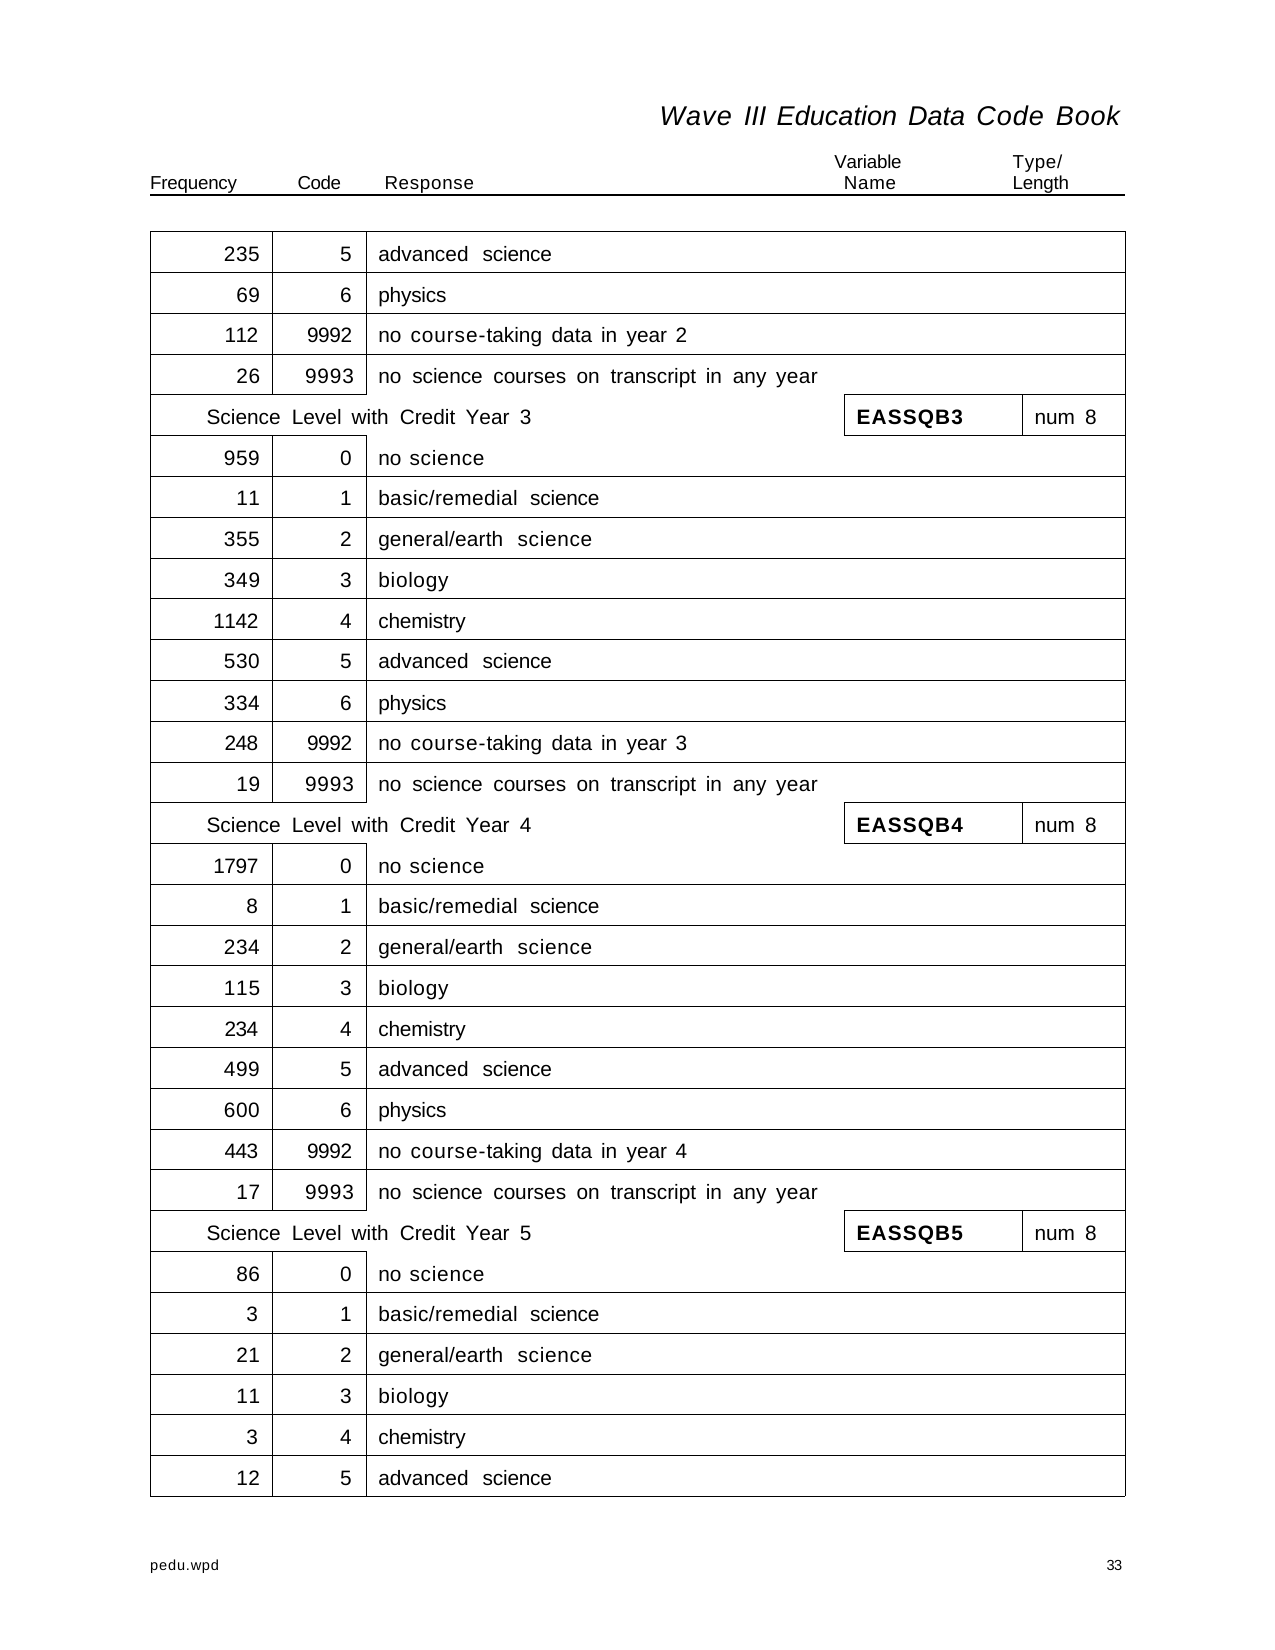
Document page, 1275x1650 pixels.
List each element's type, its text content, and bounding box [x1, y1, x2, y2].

table_cell advanced science [367, 1456, 1125, 1496]
table_cell 1 [273, 885, 366, 924]
table_cell 19 [151, 763, 272, 802]
table_cell 112 [151, 314, 272, 353]
table_cell 2 [273, 518, 366, 557]
table_cell 2 [273, 1334, 366, 1373]
table_cell no science [367, 435, 1125, 476]
table_cell 5 [273, 1048, 366, 1088]
table_cell 4 [273, 1007, 366, 1047]
table_cell num 8 [1023, 803, 1125, 843]
table_cell Science Level with Credit Year 3 [151, 394, 844, 435]
table_cell 21 [151, 1334, 272, 1373]
table_cell 0 [273, 844, 366, 884]
table_cell 0 [273, 1252, 366, 1292]
table_cell 11 [151, 477, 272, 517]
table_cell 1 [273, 477, 366, 517]
table_cell chemistry [367, 599, 1125, 639]
table_cell Science Level with Credit Year 5 [151, 1210, 844, 1251]
table_cell 349 [151, 559, 272, 598]
table_cell basic/remedial science [367, 477, 1125, 517]
table_cell 86 [151, 1252, 272, 1292]
table_cell 5 [273, 1456, 366, 1496]
table_cell 26 [151, 355, 272, 394]
table_cell no science [367, 1251, 1125, 1292]
table_cell num 8 [1023, 1211, 1125, 1251]
table_cell num 8 [1023, 395, 1125, 435]
table_header 5 [273, 232, 366, 272]
table_cell 248 [151, 722, 272, 761]
table_cell 11 [151, 1375, 272, 1414]
table_cell physics [367, 1089, 1125, 1128]
table_cell biology [367, 1375, 1125, 1414]
table_cell biology [367, 966, 1125, 1006]
table_cell 6 [273, 681, 366, 721]
table_cell EASSQB5 [845, 1211, 1022, 1251]
table_cell 4 [273, 599, 366, 639]
table_cell 9993 [273, 763, 366, 802]
table_cell 443 [151, 1130, 272, 1169]
table_cell 9992 [273, 1130, 366, 1169]
table_cell basic/remedial science [367, 1293, 1125, 1333]
table_cell no science [367, 843, 1125, 884]
table_cell 9993 [273, 1170, 366, 1210]
table_cell 530 [151, 640, 272, 680]
table_cell EASSQB4 [845, 803, 1022, 843]
table_cell 499 [151, 1048, 272, 1088]
table_cell 2 [273, 926, 366, 965]
table_cell 6 [273, 1089, 366, 1128]
table_cell 234 [151, 926, 272, 965]
table_cell 3 [273, 559, 366, 598]
table_cell physics [367, 273, 1125, 313]
table_cell 355 [151, 518, 272, 557]
table_cell EASSQB3 [845, 395, 1022, 435]
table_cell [367, 355, 1125, 394]
table_cell 69 [151, 273, 272, 313]
table_cell 9992 [273, 314, 366, 353]
table_cell chemistry [367, 1007, 1125, 1047]
table_cell biology [367, 559, 1125, 598]
table_cell 17 [151, 1170, 272, 1210]
table_cell 1797 [151, 844, 272, 884]
table_cell general/earth science [367, 518, 1125, 557]
table_cell physics [367, 681, 1125, 721]
table_cell 959 [151, 436, 272, 476]
table_cell chemistry [367, 1415, 1125, 1455]
table_cell no science courses on transcript in any year [367, 763, 1125, 802]
table_header 235 [151, 232, 272, 272]
table_cell 8 [151, 885, 272, 924]
table_cell 1 [273, 1293, 366, 1333]
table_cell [367, 1170, 1125, 1210]
table_header advanced science [367, 232, 1125, 272]
table_cell 4 [273, 1415, 366, 1455]
table_cell 3 [273, 1375, 366, 1414]
table_cell general/earth science [367, 1334, 1125, 1373]
table_cell advanced science [367, 1048, 1125, 1088]
table_cell 3 [273, 966, 366, 1006]
table_cell 0 [273, 436, 366, 476]
table_cell 6 [273, 273, 366, 313]
table_cell 600 [151, 1089, 272, 1128]
table_cell 5 [273, 640, 366, 680]
table_cell 3 [151, 1415, 272, 1455]
table_cell 3 [151, 1293, 272, 1333]
table_cell general/earth science [367, 926, 1125, 965]
table_cell basic/remedial science [367, 885, 1125, 924]
table_cell 9992 [273, 722, 366, 761]
table_cell 1142 [151, 599, 272, 639]
table_cell no course-taking data in year 2 [367, 314, 1125, 353]
table_cell 234 [151, 1007, 272, 1047]
table_cell 334 [151, 681, 272, 721]
table_cell 115 [151, 966, 272, 1006]
table_cell no course-taking data in year 3 [367, 722, 1125, 761]
table_cell Science Level with Credit Year 4 [151, 802, 844, 843]
table_cell advanced science [367, 640, 1125, 680]
table_cell 9993 [273, 355, 366, 394]
table_cell no course-taking data in year 4 [367, 1130, 1125, 1169]
table_cell 12 [151, 1456, 272, 1496]
